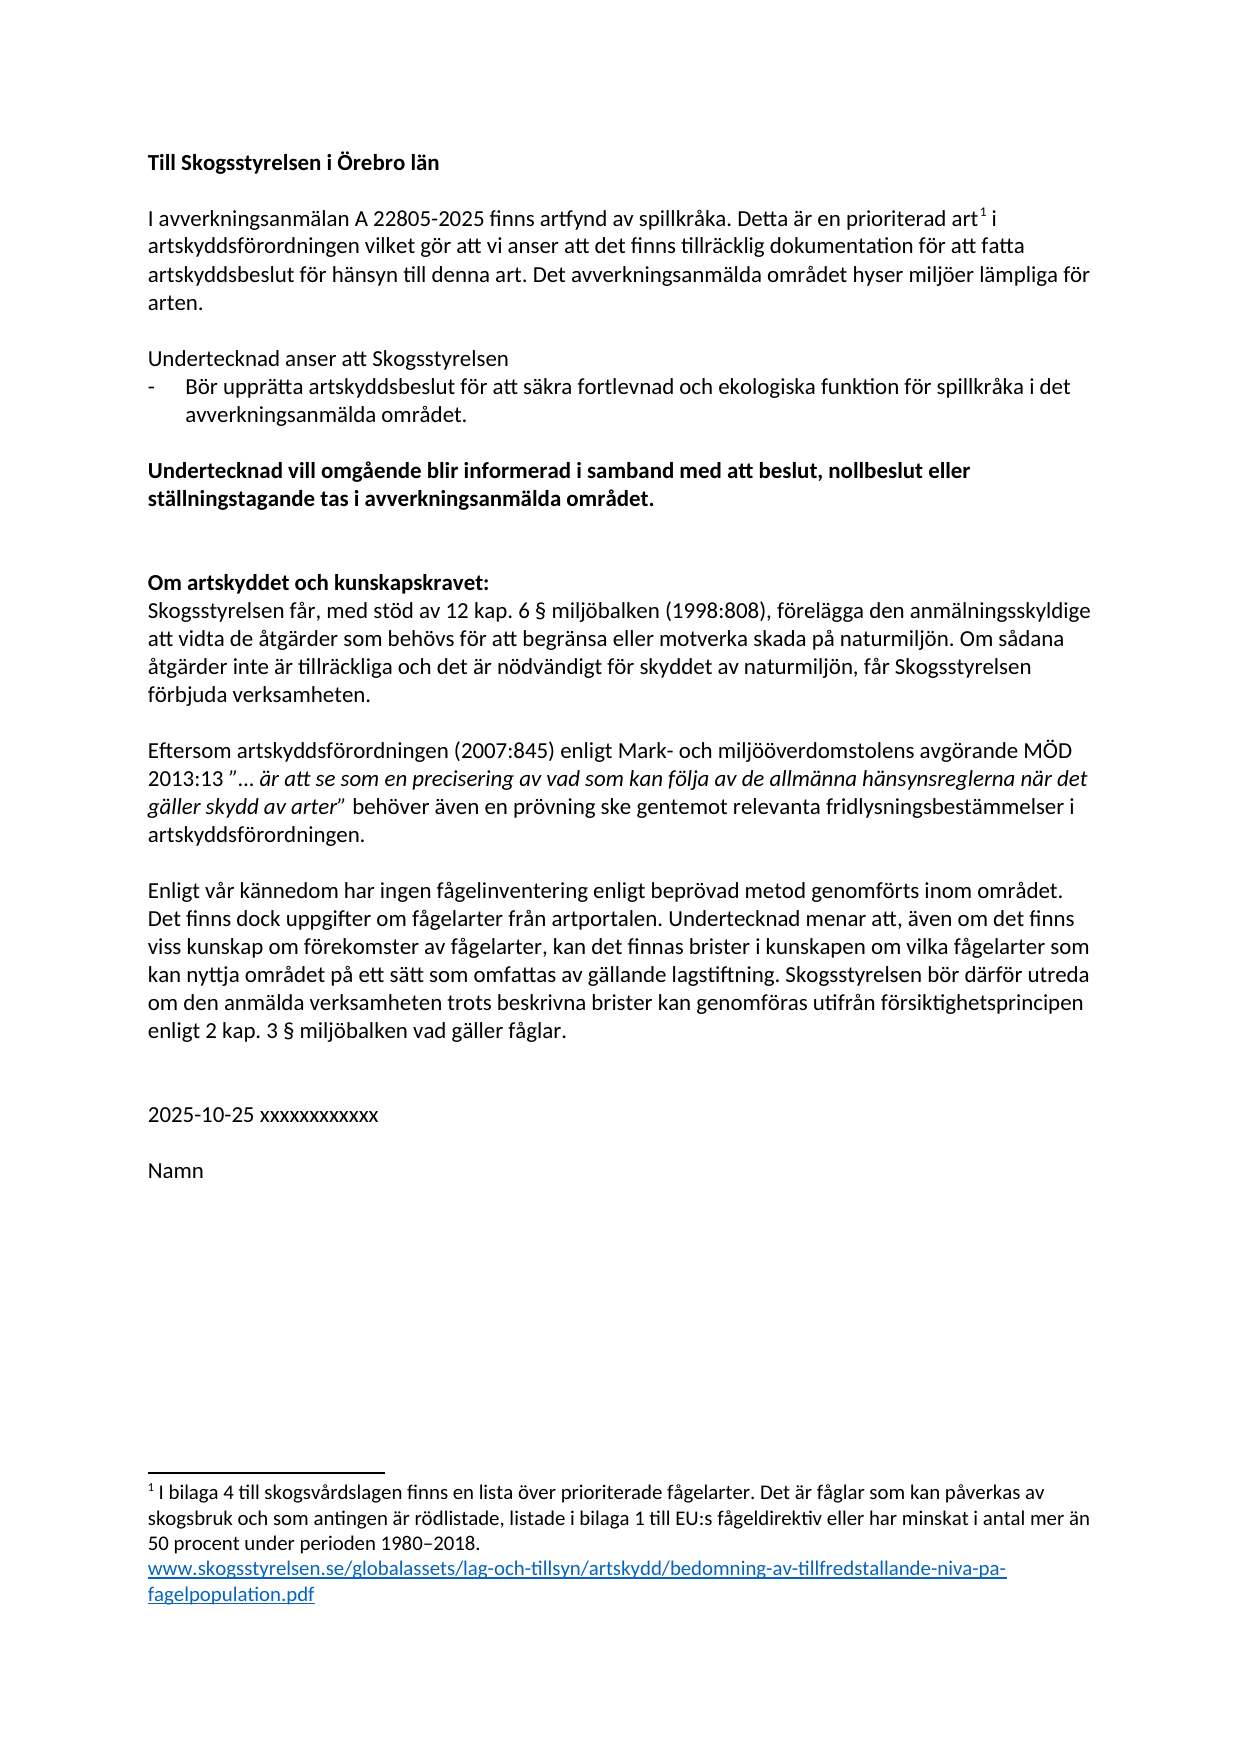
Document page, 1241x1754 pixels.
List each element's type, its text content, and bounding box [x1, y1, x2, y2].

text Eftersom artskyddsförordningen (2007:845) enligt Mark- och miljööverdomstolens avgörande MÖD 2013:13 ”… är att se som en precisering av vad som kan följa av de allmänna hänsynsreglerna när det [148, 736, 1093, 792]
text I avverkningsanmälan A 22805-2025 finns artfynd av spillkråka. Detta är en prioriterad art i artskyddsförordningen vilket gör att vi anser att det finns tillräcklig dokumentation för att fatta artskyddsbeslut för hänsyn till denna art. Det avverkningsanmälda området hyser miljöer lämpliga för arten. [148, 204, 1093, 316]
text Om artskyddet och kunskapskravet: [148, 568, 1093, 596]
text 2025-10-25 xxxxxxxxxxxx [148, 1100, 1093, 1128]
text Skogsstyrelsen får, med stöd av 12 kap. 6 § miljöbalken (1998:808), förelägga den anmälningsskyldige att vidta de åtgärder som behövs för att begränsa eller motverka skada på naturmiljön. Om sådana åtgärder inte är tillräckliga och det är nödvändigt för skyddet av naturmiljön, får Skogsstyrelsen förbjuda verksamheten. [148, 596, 1093, 708]
list Bör upprätta artskyddsbeslut för att säkra fortlevnad och ekologiska funktion för spillkråka i det avverkningsanmälda området. [148, 372, 1093, 428]
text Undertecknad vill omgående blir informerad i samband med att beslut, nollbeslut eller ställningstagande tas i avverkningsanmälda området. [148, 456, 1093, 512]
text gäller skydd av arter” behöver även en prövning ske gentemot relevanta fridlysningsbestämmelser i artskyddsförordningen. [148, 792, 1093, 848]
text Enligt vår kännedom har ingen fågelinventering enligt beprövad metod genomförts inom området. Det finns dock uppgifter om fågelarter från artportalen. Undertecknad menar att, även om det finns viss kunskap om förekomster av fågelarter, kan det finnas brister i kunskapen om vilka fågelarter som kan nyttja området på ett sätt som omfattas av gällande lagstiftning. Skogsstyrelsen bör därför utreda om den anmälda verksamheten trots beskrivna brister kan genomföras utifrån försiktighetsprincipen enligt 2 kap. 3 § miljöbalken vad gäller fåglar. [148, 876, 1093, 1044]
text Undertecknad anser att Skogsstyrelsen [148, 344, 1093, 372]
text Namn [148, 1156, 1093, 1184]
text Till Skogsstyrelsen i Örebro län [148, 148, 1093, 176]
